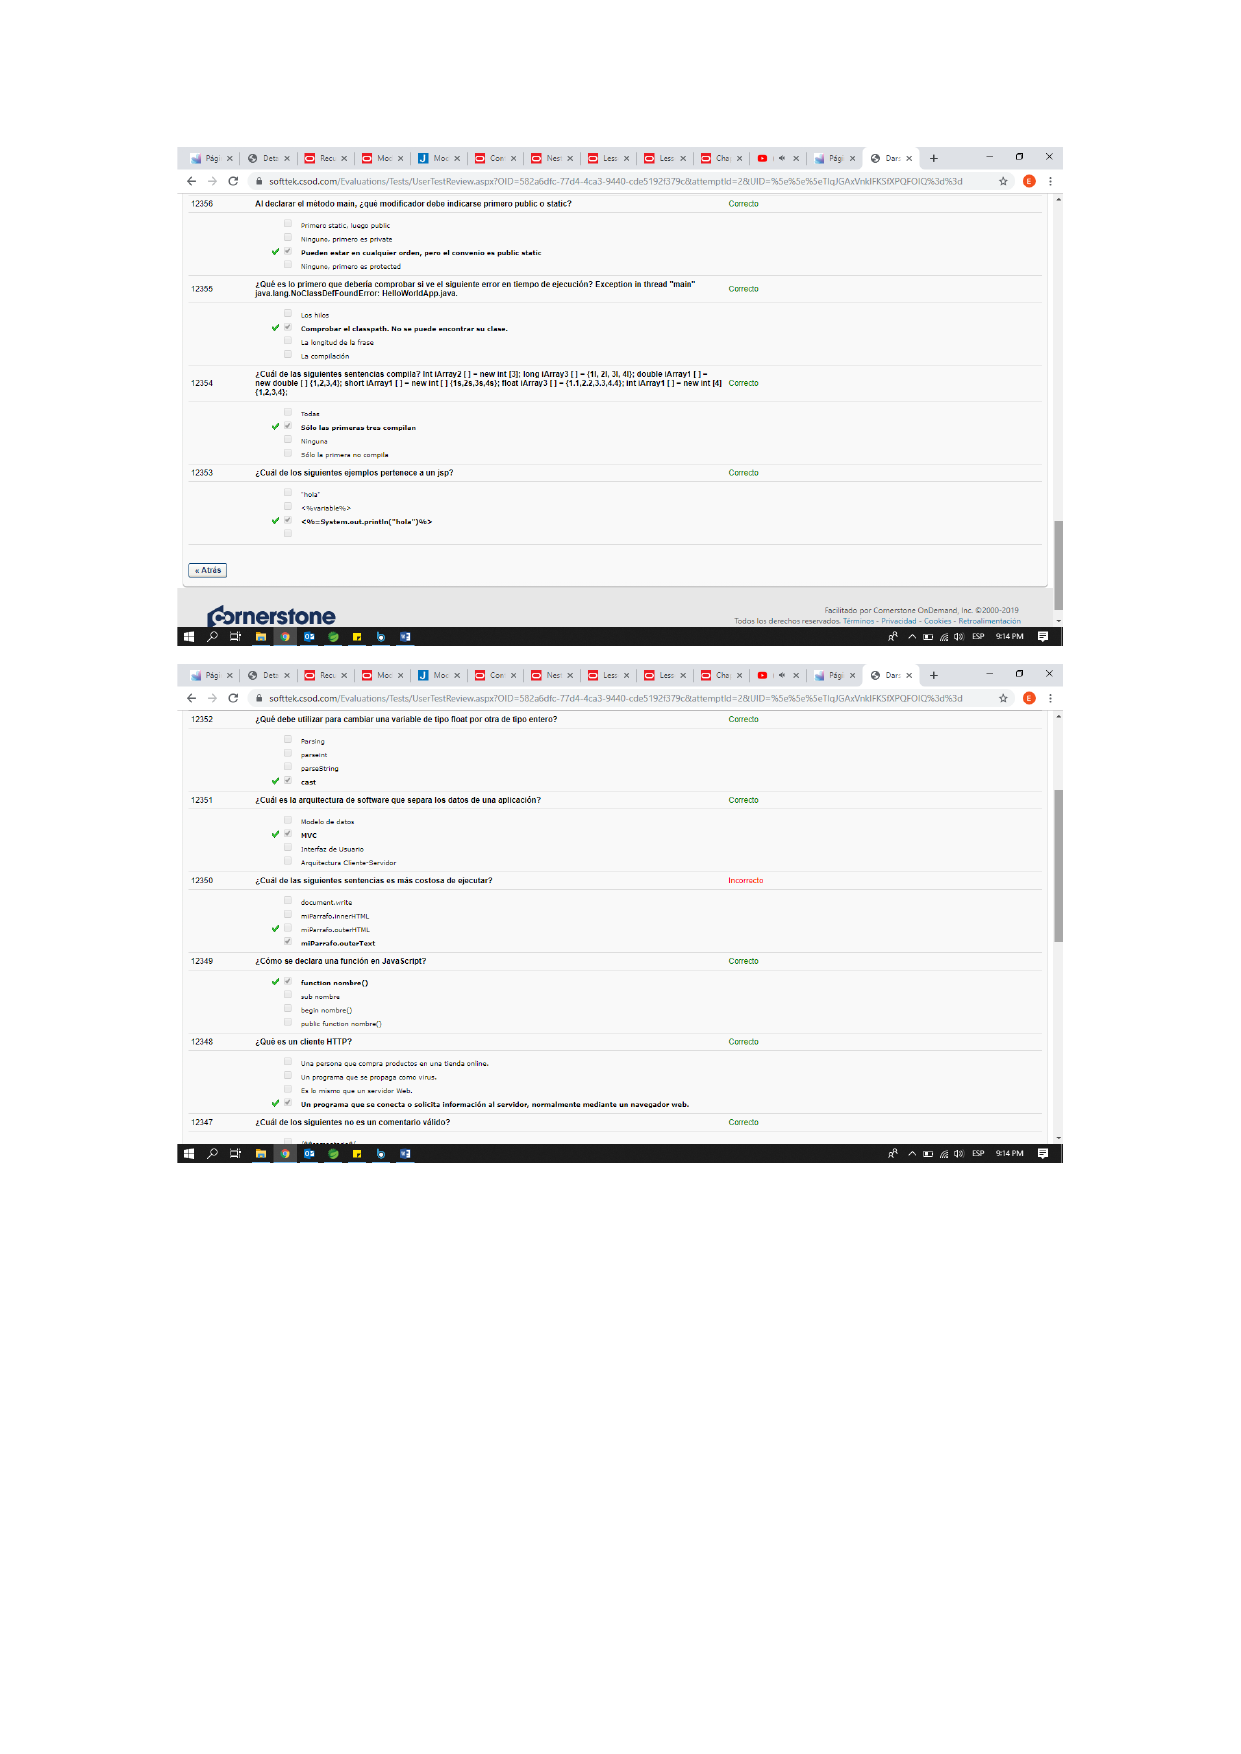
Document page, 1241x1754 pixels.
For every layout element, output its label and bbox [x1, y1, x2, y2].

picture [177, 147, 1063, 646]
picture [177, 664, 1063, 1163]
